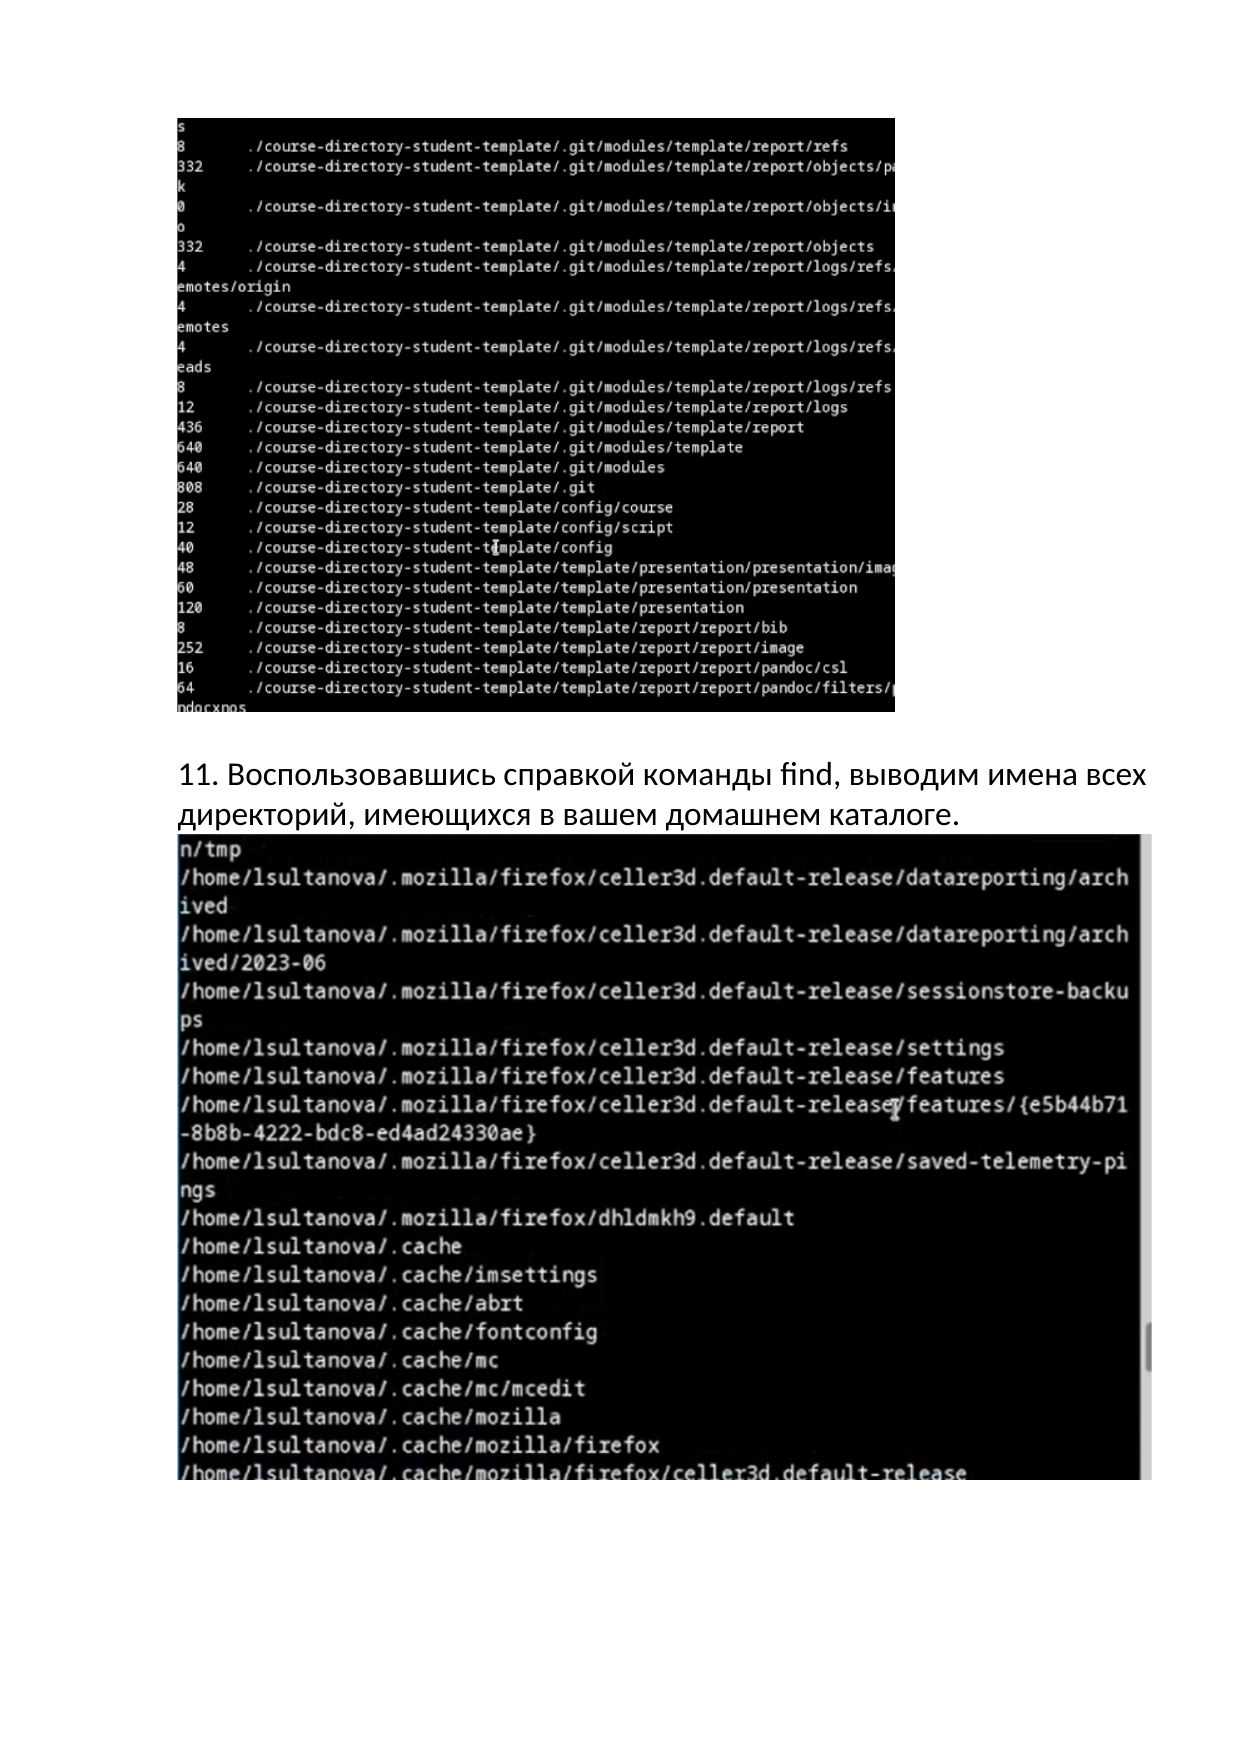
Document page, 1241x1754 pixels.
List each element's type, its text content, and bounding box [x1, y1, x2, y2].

picture [177, 834, 1152, 1480]
text 11. Воспользовавшись справкой команды find, выводим имена всех директорий, имеющихся в вашем домашнем каталоге. [177, 753, 1152, 834]
picture [177, 118, 895, 712]
